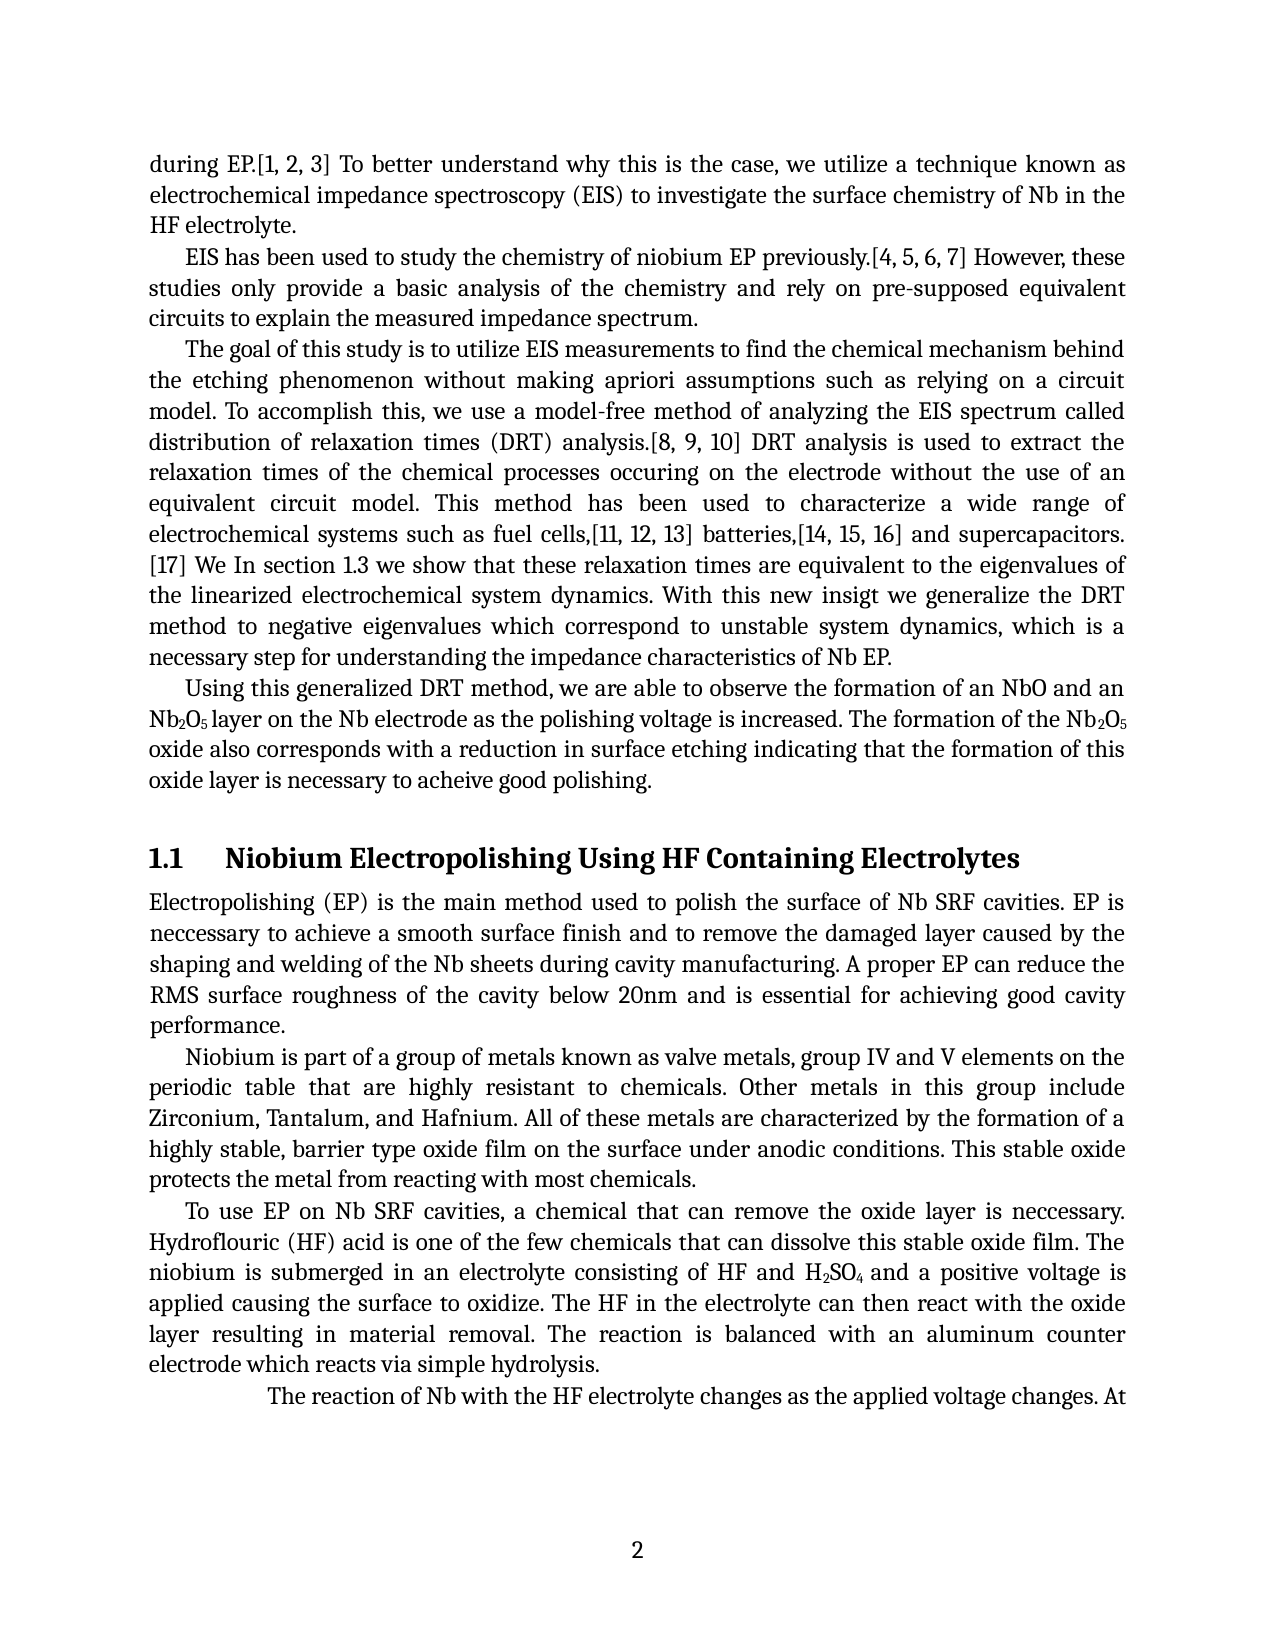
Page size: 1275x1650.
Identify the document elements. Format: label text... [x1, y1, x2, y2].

text Electropolishing (EP) is the main method used to polish the surface of Nb SRF cavities. EP is neccessary to achieve a smooth surface finish and to remove the damaged layer caused by the shaping and welding of the Nb sheets during cavity manufacturing. A proper EP can reduce the RMS surface roughness of the cavity below 20nm and is essential for achieving good cavity performance. [148, 888, 1127, 1040]
text To use EP on Nb SRF cavities, a chemical that can remove the oxide layer is neccessary. Hydroflouric (HF) acid is one of the few chemicals that can dissolve this stable oxide film. The niobium is submerged in an electrolyte consisting of HF and H2SO4 and a positive voltage is applied causing the surface to oxidize. The HF in the electrolyte can then react with the oxide layer resulting in material removal. The reaction is balanced with an aluminum counter electrode which reacts via simple hydrolysis. [148, 1197, 1127, 1379]
text Using this generalized DRT method, we are able to observe the formation of an NbO and an Nb2O5 layer on the Nb electrode as the polishing voltage is increased. The formation of the Nb2O5 oxide also corresponds with a reduction in surface etching indicating that the formation of this oxide layer is necessary to acheive good polishing. [148, 674, 1127, 795]
text EIS has been used to study the chemistry of niobium EP previously.[4, 5, 6, 7] However, these studies only provide a basic analysis of the chemistry and rely on pre-supposed equivalent circuits to explain the measured impedance spectrum. [148, 243, 1127, 333]
text The reaction of Nb with the HF electrolyte changes as the applied voltage changes. At [150, 1382, 1127, 1410]
subtitle Niobium Electropolishing Using HF Containing Electrolytes [148, 841, 1125, 876]
text The goal of this study is to utilize EIS measurements to find the chemical mechanism behind the etching phenomenon without making apriori assumptions such as relying on a circuit model. To accomplish this, we use a model-free method of analyzing the EIS spectrum called distribution of relaxation times (DRT) analysis.[8, 9, 10] DRT analysis is used to extract the relaxation times of the chemical processes occuring on the electrode without the use of an equivalent circuit model. This method has been used to characterize a wide range of electrochemical systems such as fuel cells,[11, 12, 13] batteries,[14, 15, 16] and supercapacitors.[17] We In section 1.3 we show that these relaxation times are equivalent to the eigenvalues of the linearized electrochemical system dynamics. With this new insigt we generalize the DRT method to negative eigenvalues which correspond to unstable system dynamics, which is a necessary step for understanding the impedance characteristics of Nb EP. [148, 335, 1127, 671]
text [148, 150, 1127, 240]
text Niobium is part of a group of metals known as valve metals, group IV and V elements on the periodic table that are highly resistant to chemicals. Other metals in this group include Zirconium, Tantalum, and Hafnium. All of these metals are characterized by the formation of a highly stable, barrier type oxide film on the surface under anodic conditions. This stable oxide protects the metal from reacting with most chemicals. [148, 1042, 1127, 1194]
